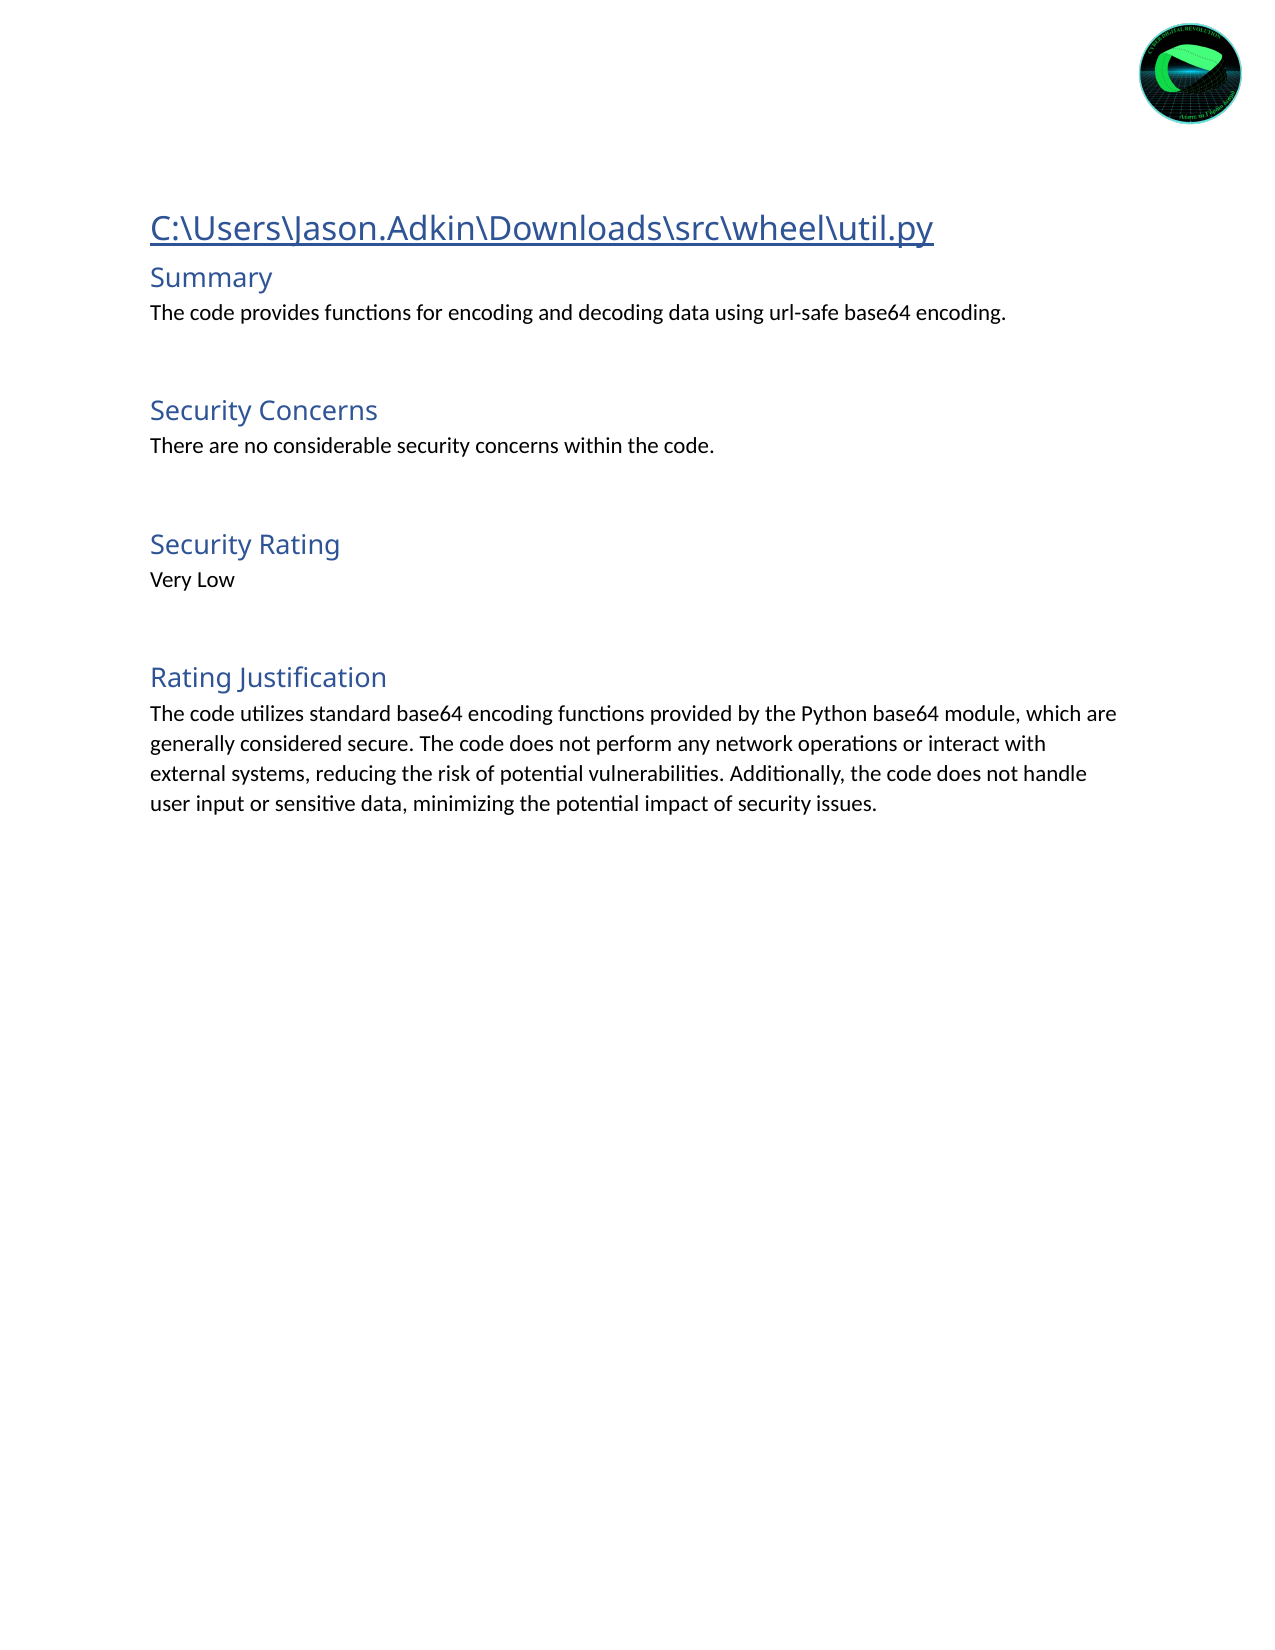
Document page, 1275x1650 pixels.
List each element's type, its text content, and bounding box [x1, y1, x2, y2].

picture [1136, 22, 1244, 127]
subtitle Security Rating [150, 525, 1125, 562]
text The code provides functions for encoding and decoding data using url-safe base64 encoding. [150, 298, 1125, 326]
text The code utilizes standard base64 encoding functions provided by the Python base64 module, which are generally considered secure. The code does not perform any network operations or interact with external systems, reducing the risk of potential vulnerabilities. Additionally, the code does not handle user input or sensitive data, minimizing the potential impact of security issues. [150, 699, 1125, 817]
subtitle C:\Users\Jason.Adkin\Downloads\src\wheel\util.py [150, 205, 1125, 251]
subtitle Security Concerns [150, 392, 1125, 429]
subtitle Rating Justification [150, 659, 1125, 696]
text Very Low [150, 565, 1125, 593]
text There are no considerable security concerns within the code. [150, 432, 1125, 460]
subtitle Summary [150, 258, 1125, 295]
